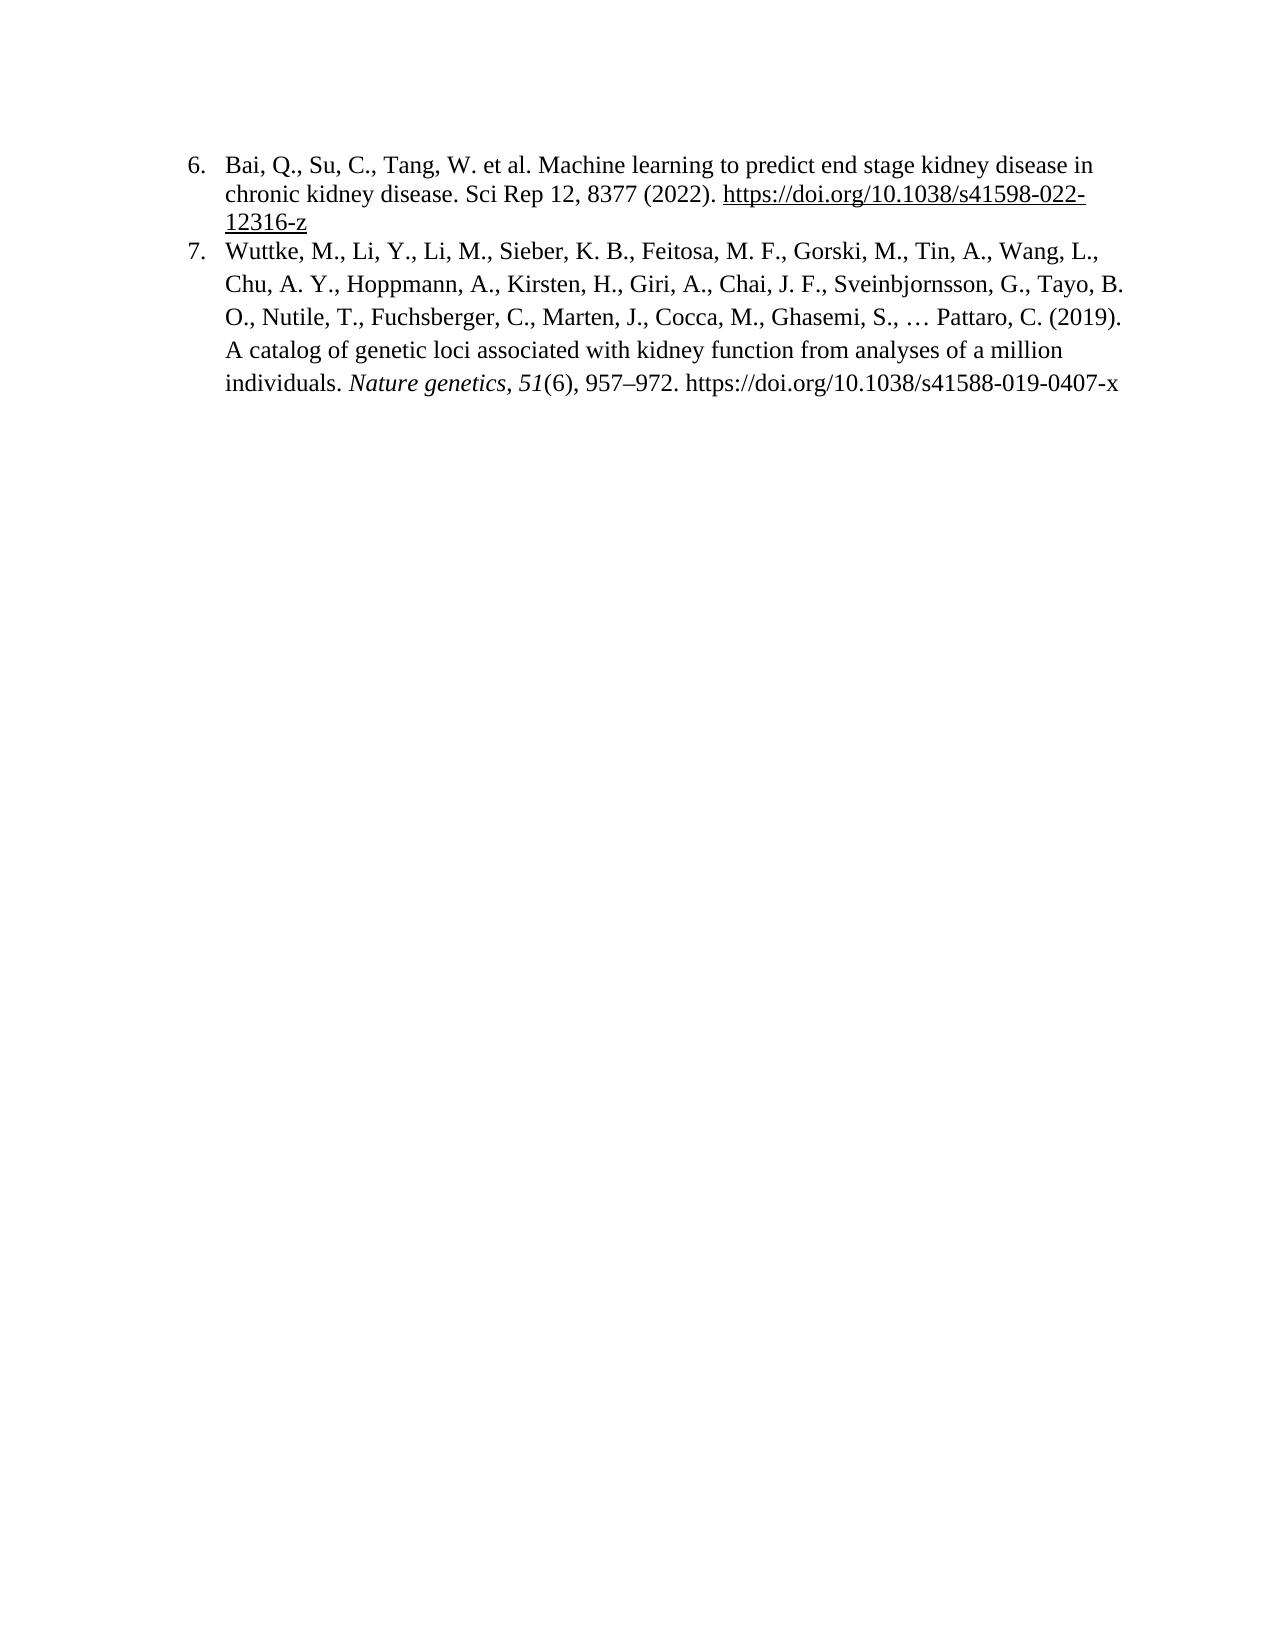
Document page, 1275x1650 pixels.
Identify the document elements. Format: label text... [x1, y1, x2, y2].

list Wuttke, M., Li, Y., Li, M., Sieber, K. B., Feitosa, M. F., Gorski, M., Tin, A., Wang, L., Chu, A. Y., Hoppmann, A., Kirsten, H., Giri, A., Chai, J. F., Sveinbjornsson, G., Tayo, B. O., Nutile, T., Fuchsberger, C., Marten, J., Cocca, M., Ghasemi, S., … Pattaro, C. (2019). A catalog of genetic loci associated with kidney function from analyses of a million individuals. Nature genetics, 51(6), 957–972. https://doi.org/10.1038/s41588-019-0407-x [187, 236, 1125, 397]
list Bai, Q., Su, C., Tang, W. et al. Machine learning to predict end stage kidney disease in chronic kidney disease. Sci Rep 12, 8377 (2022). https://doi.org/10.1038/s41598-022-12316-z [187, 150, 1125, 236]
